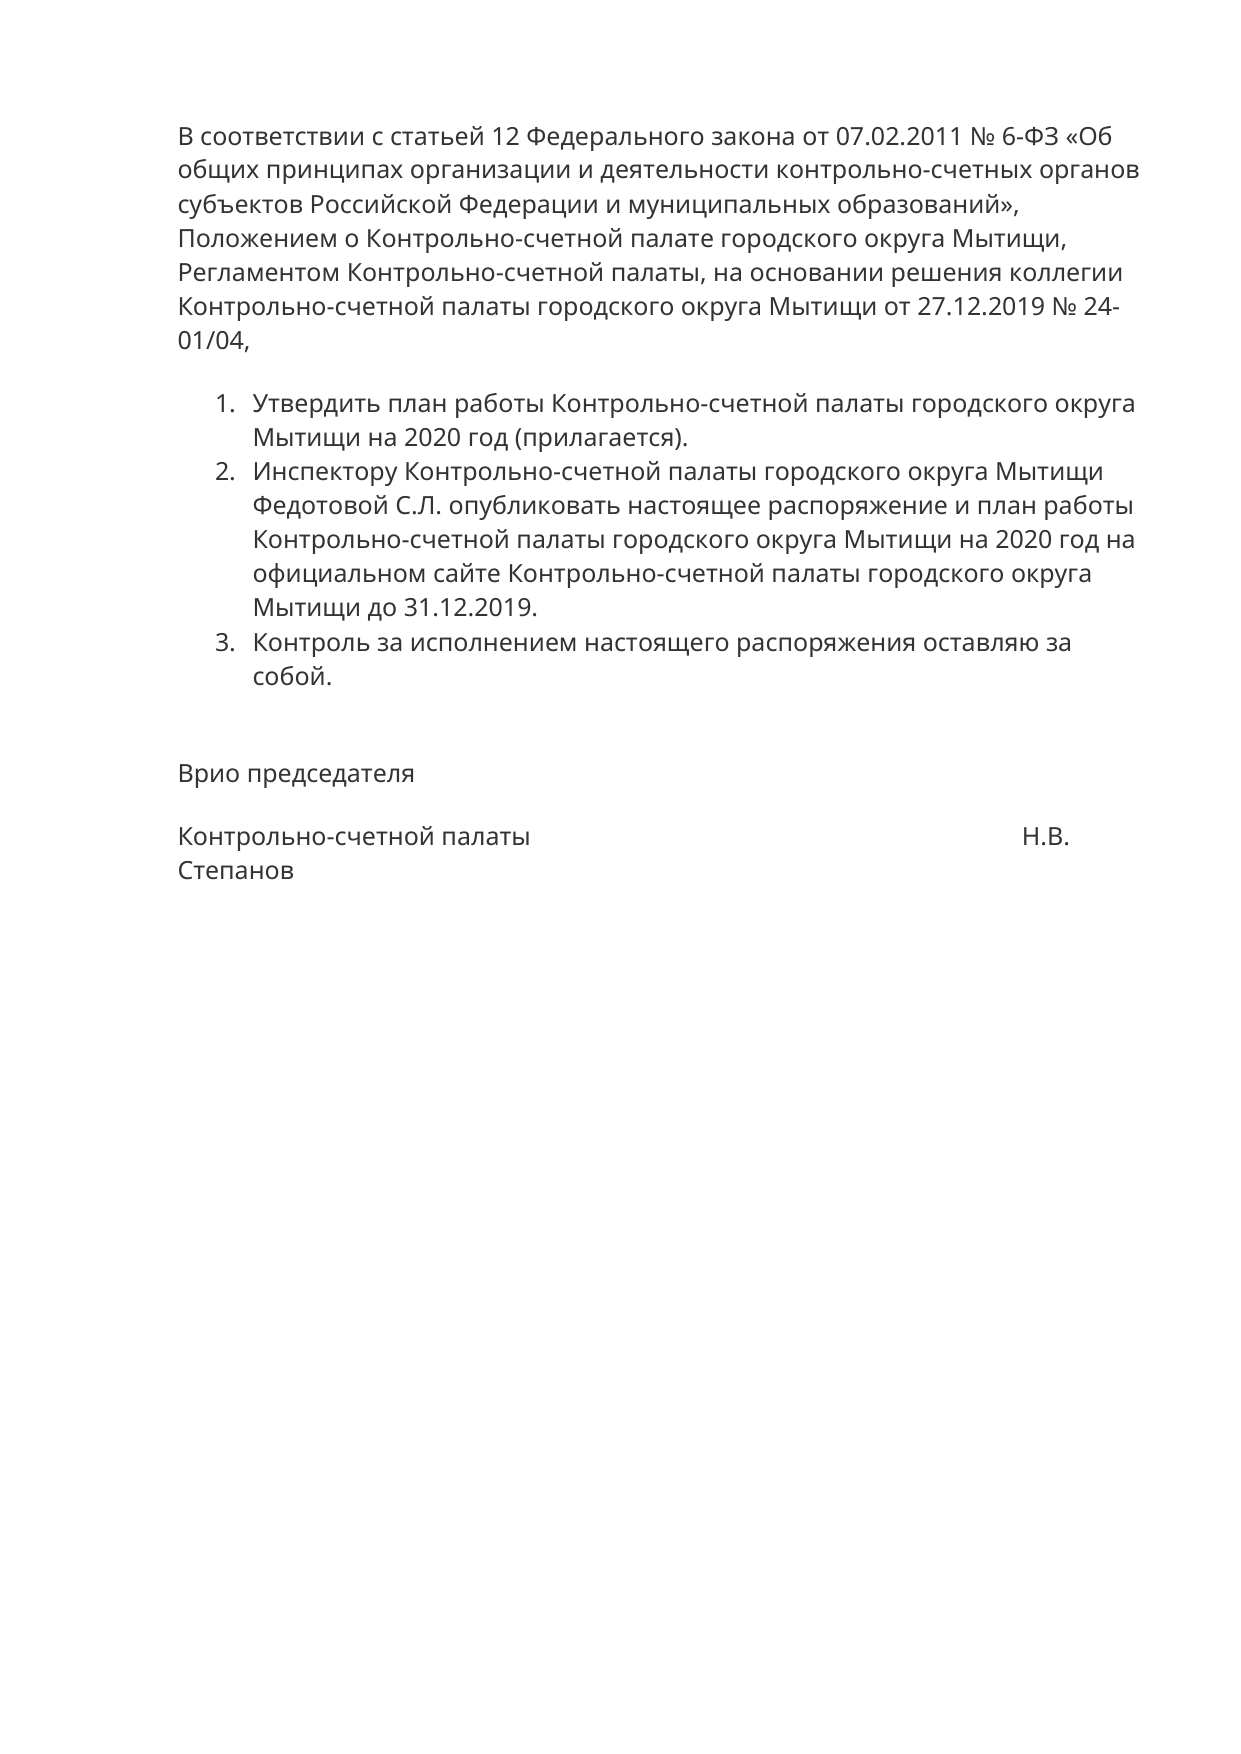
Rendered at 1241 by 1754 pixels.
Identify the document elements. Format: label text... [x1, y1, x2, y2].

text В соответствии с статьей 12 Федерального закона от 07.02.2011 № 6-ФЗ «Об общих принципах организации и деятельности контрольно-счетных органов субъектов Российской Федерации и муниципальных образований», Положением о Контрольно-счетной палате городского округа Мытищи, Регламентом Контрольно-счетной палаты, на основании решения коллегии Контрольно-счетной палаты городского округа Мытищи от 27.12.2019 № 24-01/04, [177, 118, 1152, 357]
list Инспектору Контрольно-счетной палаты городского округа Мытищи Федотовой С.Л. опубликовать настоящее распоряжение и план работы Контрольно-счетной палаты городского округа Мытищи на 2020 год на официальном сайте Контрольно-счетной палаты городского округа Мытищи до 31.12.2019. [215, 454, 1152, 624]
text Врио председателя [177, 756, 1152, 789]
text Контрольно-счетной палаты Н.В. Степанов [177, 819, 1152, 887]
list Контроль за исполнением настоящего распоряжения оставляю за собой. [215, 624, 1152, 692]
list Утвердить план работы Контрольно-счетной палаты городского округа Мытищи на 2020 год (прилагается). [215, 386, 1152, 454]
